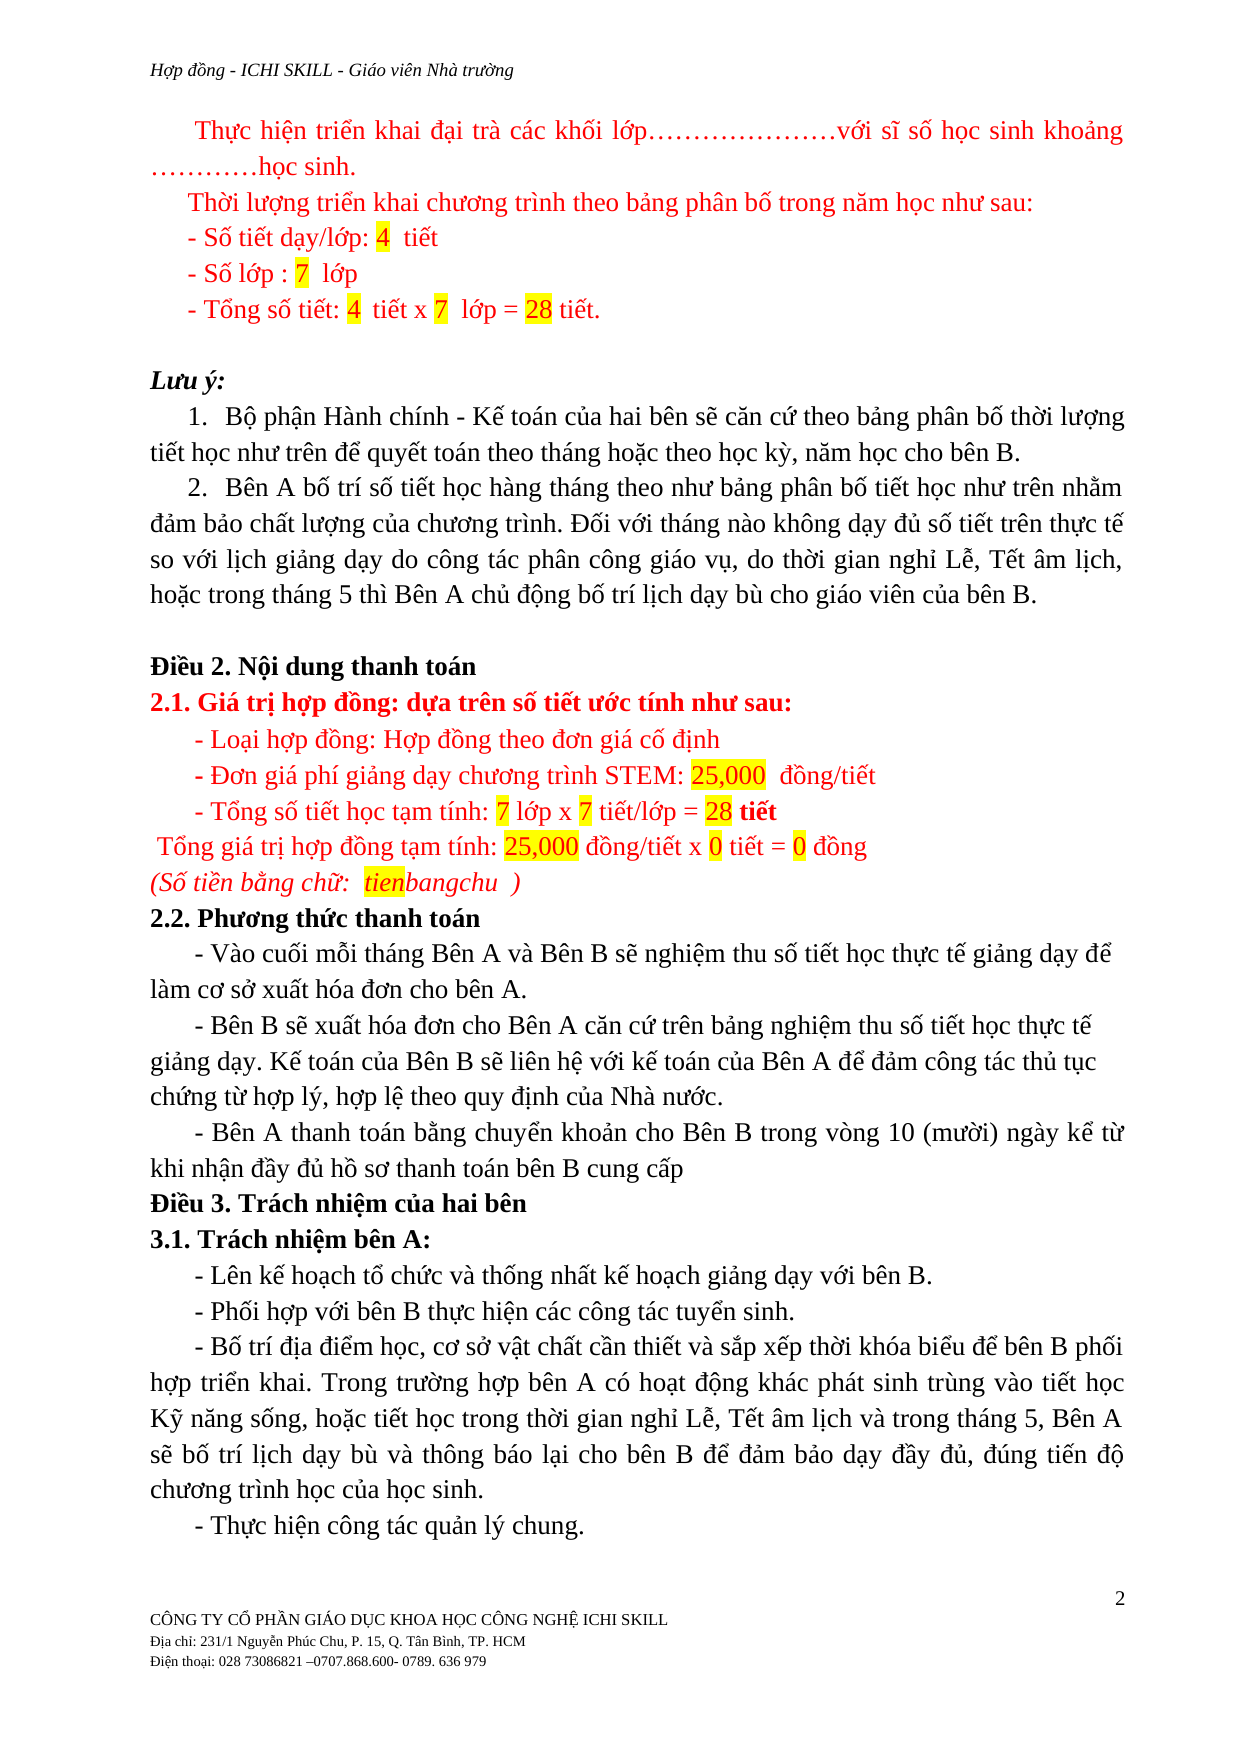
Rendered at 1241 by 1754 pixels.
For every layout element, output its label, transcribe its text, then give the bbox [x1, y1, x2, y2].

list Bộ phận Hành chính - Kế toán của hai bên sẽ căn cứ theo bảng phân bố thời lượng tiết học như trên để quyết toán theo tháng hoặc theo học kỳ, năm học cho bên B. [150, 400, 1125, 467]
text Lưu ý: [150, 364, 1125, 395]
text - Số tiết dạy/lớp: 4 tiết [390, 221, 1125, 252]
text - Đơn giá phí giảng dạy chương trình STEM: 25,000 đồng/tiết [150, 759, 691, 790]
text Tổng giá trị hợp đồng tạm tính: 25,000 đồng/tiết x 0 tiết = 0 đồng [579, 830, 709, 861]
text - Đơn giá phí giảng dạy chương trình STEM: 25,000 đồng/tiết [766, 759, 1140, 790]
text - Tổng số tiết: 4 tiết x 7 lớp = 28 tiết. [187, 293, 347, 324]
text - Tổng số tiết: 4 tiết x 7 lớp = 28 tiết. [552, 293, 1125, 324]
text 3.1. Trách nhiệm bên A: [150, 1223, 1125, 1254]
text - Lên kế hoạch tổ chức và thống nhất kế hoạch giảng dạy với bên B. [150, 1259, 1125, 1290]
text Điều 3. Trách nhiệm của hai bên [150, 1188, 1125, 1219]
text - Số lớp : 7 lớp [187, 257, 295, 288]
text - Bên B sẽ xuất hóa đơn cho Bên A căn cứ trên bảng nghiệm thu số tiết học thực tế giảng dạy. Kế toán của Bên B sẽ liên hệ với kế toán của Bên A để đảm công tác thủ tục chứng từ hợp lý, hợp lệ theo quy định của Nhà nước. [150, 1009, 1125, 1112]
text - Bố trí địa điểm học, cơ sở vật chất cần thiết và sắp xếp thời khóa biểu để bên B phối hợp triển khai. Trong trường hợp bên A có hoạt động khác phát sinh trùng vào tiết học Kỹ năng sống, hoặc tiết học trong thời gian nghỉ Lễ, Tết âm lịch và trong tháng 5, Bên A sẽ bố trí lịch dạy bù và thông báo lại cho bên B để đảm bảo dạy đầy đủ, đúng tiến độ chương trình học của học sinh. [150, 1331, 1125, 1504]
text - Vào cuối mỗi tháng Bên A và Bên B sẽ nghiệm thu số tiết học thực tế giảng dạy để làm cơ sở xuất hóa đơn cho bên A. [150, 937, 1125, 1004]
text - Bên A thanh toán bằng chuyển khoản cho Bên B trong vòng 10 (mười) ngày kể từ khi nhận đầy đủ hồ sơ thanh toán bên B cung cấp [150, 1116, 1125, 1183]
text - Tổng số tiết học tạm tính: 7 lớp x 7 tiết/lớp = 28 tiết [150, 794, 1140, 826]
list Bên A bố trí số tiết học hàng tháng theo như bảng phân bố tiết học như trên nhằm đảm bảo chất lượng của chương trình. Đối với tháng nào không dạy đủ số tiết trên thực tế so với lịch giảng dạy do công tác phân công giáo vụ, do thời gian nghỉ Lễ, Tết âm lịch, hoặc trong tháng 5 thì Bên A chủ động bố trí lịch dạy bù cho giáo viên của bên B. [150, 471, 1125, 610]
text - Số lớp : 7 lớp [309, 257, 1125, 288]
text Tổng giá trị hợp đồng tạm tính: 25,000 đồng/tiết x 0 tiết = 0 đồng [806, 830, 1140, 861]
text - Loại hợp đồng: Hợp đồng theo đơn giá cố định [150, 723, 1125, 754]
text Tổng giá trị hợp đồng tạm tính: 25,000 đồng/tiết x 0 tiết = 0 đồng [150, 830, 504, 861]
text Thực hiện triển khai đại trà các khối lớp…………………với sĩ số học sinh khoảng …………học sinh. [150, 114, 1125, 181]
text (Số tiền bằng chữ: tienbangchu ) [405, 866, 1140, 897]
text 2.2. Phương thức thanh toán [150, 902, 1125, 933]
text - Số tiết dạy/lớp: 4 tiết [187, 221, 376, 252]
text - Thực hiện công tác quản lý chung. [150, 1509, 1125, 1540]
text (Số tiền bằng chữ: tienbangchu ) [150, 866, 364, 897]
text - Phối hợp với bên B thực hiện các công tác tuyển sinh. [150, 1295, 1125, 1326]
text 2.1. Giá trị hợp đồng: dựa trên số tiết ước tính như sau: [150, 686, 1125, 717]
text Điều 2. Nội dung thanh toán [150, 650, 1125, 681]
text Thời lượng triển khai chương trình theo bảng phân bố trong năm học như sau: [187, 186, 1125, 217]
